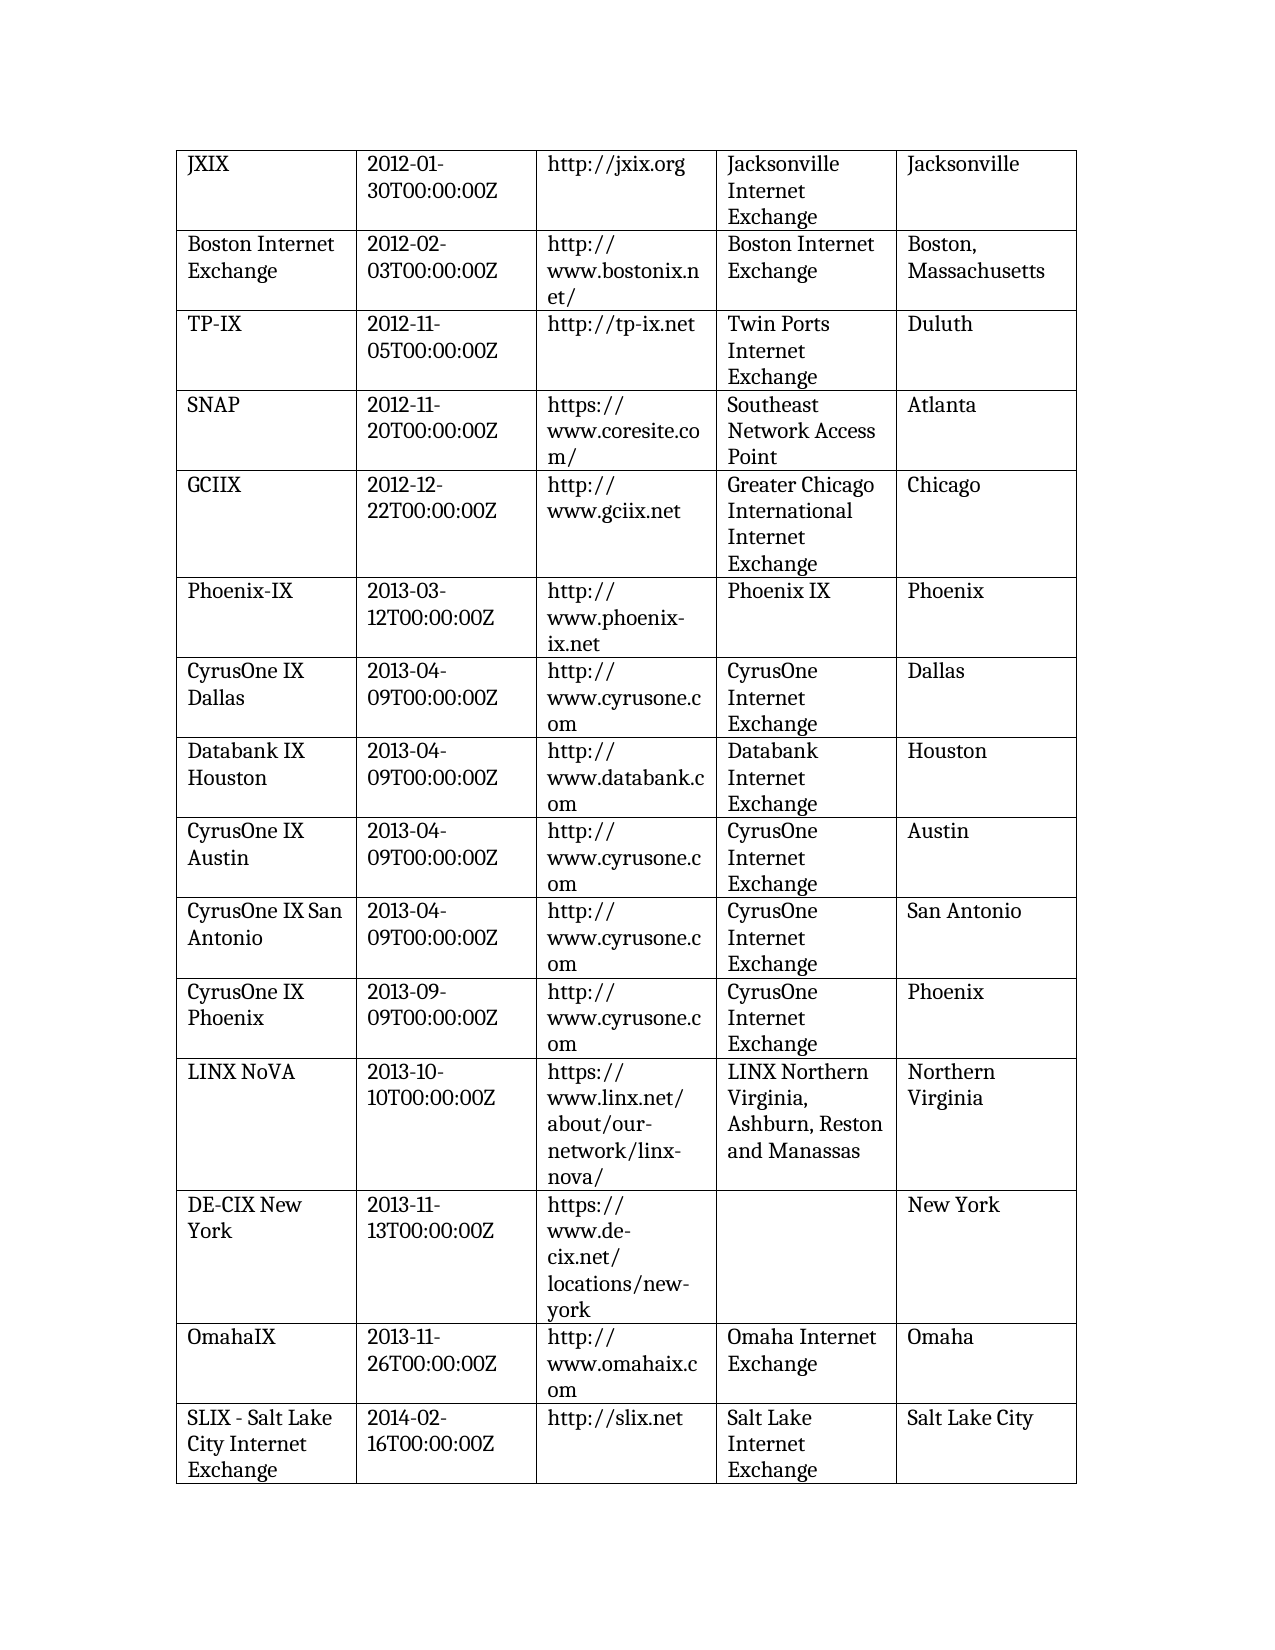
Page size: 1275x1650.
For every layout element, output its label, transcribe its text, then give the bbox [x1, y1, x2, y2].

table_cell 2013-09-09T00:00:00Z [357, 979, 536, 1057]
table_cell Phoenix [897, 979, 1076, 1057]
table_cell SNAP [177, 391, 356, 470]
table_cell Southeast Network Access Point [717, 391, 896, 470]
table_cell OmahaIX [177, 1324, 356, 1403]
table_cell Boston Internet Exchange [717, 231, 896, 310]
table_cell LINX Northern Virginia, Ashburn, Reston and Manassas [717, 1059, 896, 1190]
table_cell 2013-04-09T00:00:00Z [357, 818, 536, 897]
table_cell CyrusOne Internet Exchange [717, 979, 896, 1057]
table_cell LINX NoVA [177, 1059, 356, 1190]
table_cell TP-IX [177, 311, 356, 390]
table_cell Databank Internet Exchange [717, 738, 896, 817]
table_cell Jacksonville Internet Exchange [717, 151, 896, 230]
table_cell 2013-03-12T00:00:00Z [357, 578, 536, 657]
table_cell Greater Chicago International Internet Exchange [717, 471, 896, 577]
table_cell http://www.omahaix.com [537, 1324, 716, 1403]
table_cell 2013-11-26T00:00:00Z [357, 1324, 536, 1403]
table_cell Omaha [897, 1324, 1076, 1403]
table_cell CyrusOne Internet Exchange [717, 898, 896, 977]
table_cell Northern Virginia [897, 1059, 1076, 1190]
table_cell [717, 1191, 896, 1323]
table_cell Databank IX Houston [177, 738, 356, 817]
table_cell Duluth [897, 311, 1076, 390]
table_cell CyrusOne Internet Exchange [717, 818, 896, 897]
table_cell Phoenix [897, 578, 1076, 657]
table_cell Houston [897, 738, 1076, 817]
table_cell http://www.cyrusone.com [537, 658, 716, 737]
table_cell Salt Lake City [897, 1404, 1076, 1483]
table_cell Boston Internet Exchange [177, 231, 356, 310]
table_cell Salt Lake Internet Exchange [717, 1404, 896, 1483]
table_cell New York [897, 1191, 1076, 1323]
table_cell CyrusOne Internet Exchange [717, 658, 896, 737]
table_cell http://www.gciix.net [537, 471, 716, 577]
table_cell Boston, Massachusetts [897, 231, 1076, 310]
table_cell 2013-04-09T00:00:00Z [357, 738, 536, 817]
table_cell GCIIX [177, 471, 356, 577]
table_cell Austin [897, 818, 1076, 897]
table_cell https://www.de-cix.net/locations/new-york [537, 1191, 716, 1323]
table_cell JXIX [177, 151, 356, 230]
table_cell Phoenix-IX [177, 578, 356, 657]
table_cell CyrusOne IX Dallas [177, 658, 356, 737]
table_cell 2012-12-22T00:00:00Z [357, 471, 536, 577]
table_cell CyrusOne IX San Antonio [177, 898, 356, 977]
table_cell https://www.linx.net/about/our-network/linx-nova/ [537, 1059, 716, 1190]
table_cell Dallas [897, 658, 1076, 737]
table_cell 2012-11-05T00:00:00Z [357, 311, 536, 390]
table_cell 2013-04-09T00:00:00Z [357, 658, 536, 737]
table_cell CyrusOne IX Phoenix [177, 979, 356, 1057]
table_cell http://www.bostonix.net/ [537, 231, 716, 310]
table_cell 2013-11-13T00:00:00Z [357, 1191, 536, 1323]
table_cell 2014-02-16T00:00:00Z [357, 1404, 536, 1483]
table_cell https://www.coresite.com/ [537, 391, 716, 470]
table_cell SLIX - Salt Lake City Internet Exchange [177, 1404, 356, 1483]
table_cell 2012-11-20T00:00:00Z [357, 391, 536, 470]
table_cell 2012-02-03T00:00:00Z [357, 231, 536, 310]
table_cell http://jxix.org [537, 151, 716, 230]
table_cell http://www.cyrusone.com [537, 818, 716, 897]
table_cell http://www.cyrusone.com [537, 898, 716, 977]
table_cell Phoenix IX [717, 578, 896, 657]
table_cell 2012-01-30T00:00:00Z [357, 151, 536, 230]
table_cell Atlanta [897, 391, 1076, 470]
table_cell CyrusOne IX Austin [177, 818, 356, 897]
table_cell http://www.cyrusone.com [537, 979, 716, 1057]
table_cell San Antonio [897, 898, 1076, 977]
table_cell http://www.phoenix-ix.net [537, 578, 716, 657]
table_cell DE-CIX New York [177, 1191, 356, 1323]
table_cell Omaha Internet Exchange [717, 1324, 896, 1403]
table_cell http://www.databank.com [537, 738, 716, 817]
table_cell http://tp-ix.net [537, 311, 716, 390]
table_cell Chicago [897, 471, 1076, 577]
table_cell 2013-04-09T00:00:00Z [357, 898, 536, 977]
table_cell 2013-10-10T00:00:00Z [357, 1059, 536, 1190]
table_cell Jacksonville [897, 151, 1076, 230]
table_cell http://slix.net [537, 1404, 716, 1483]
table_cell Twin Ports Internet Exchange [717, 311, 896, 390]
